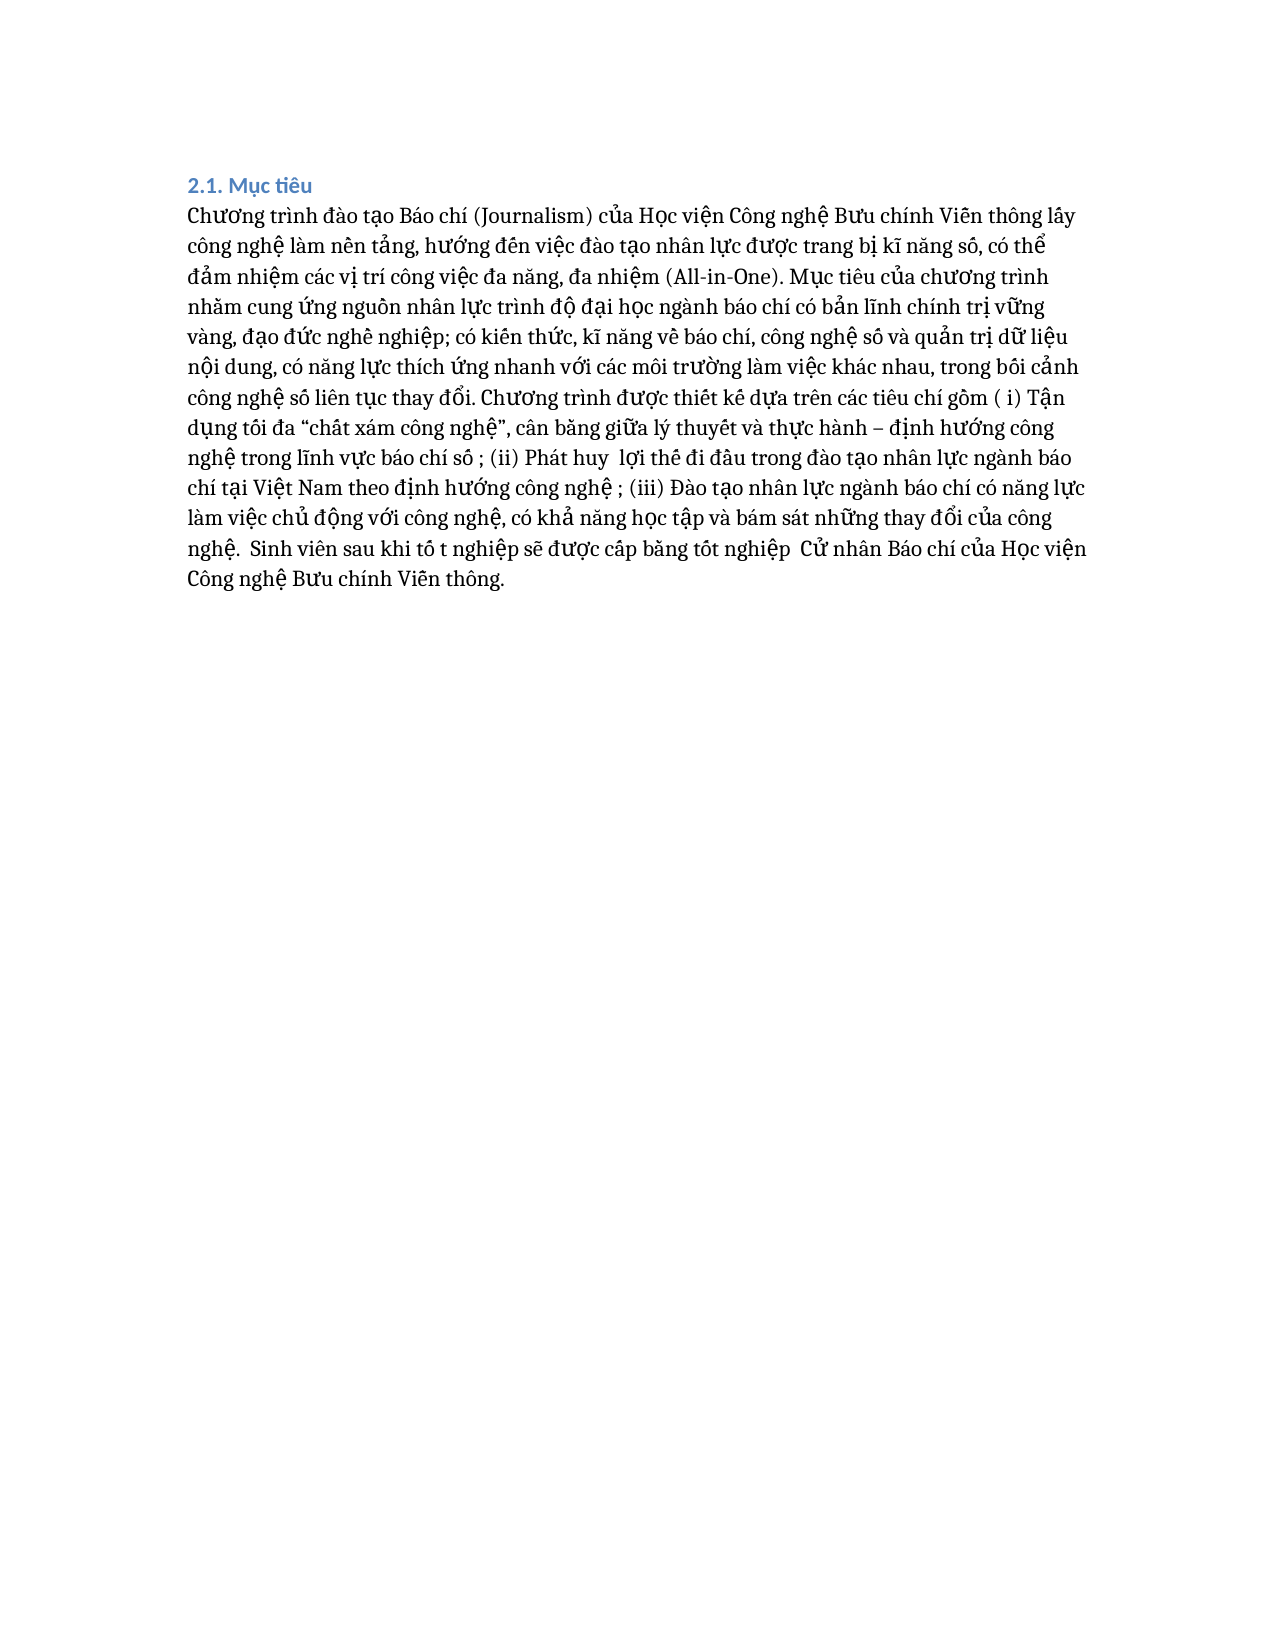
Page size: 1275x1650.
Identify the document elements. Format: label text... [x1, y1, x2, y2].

subtitle 2.1. Mục tiêu [187, 171, 1087, 199]
text Chương trình đào tạo Báo chí (Journalism) của Học viện Công nghệ Bưu chính Viễn thông lấy công nghệ làm nền tảng, hướng đến việc đào tạo nhân lực được trang bị kĩ năng số, có thể đảm nhiệm các vị trí công việc đa năng, đa nhiệm (All-in-One). Mục tiêu của chương trình nhằm cung ứng nguồn nhân lực trình độ đại học ngành báo chí có bản lĩnh chính trị vững vàng, đạo đức nghề nghiệp; có kiến thức, kĩ năng về báo chí, công nghệ số và quản trị dữ liệu nội dung, có năng lực thích ứng nhanh với các môi trường làm việc khác nhau, trong bối cảnh công nghệ số liên tục thay đổi. Chương trình được thiết kế dựa trên các tiêu chí gồm ( i) Tận dụng tối đa “chất xám công nghệ”, cân bằng giữa lý thuyết và thực hành – định hướng công nghệ trong lĩnh vực báo chí số ; (ii) Phát huy lợi thế đi đầu trong đào tạo nhân lực ngành báo chí tại Việt Nam theo định hướng công nghệ ; (iii) Đào tạo nhân lực ngành báo chí có năng lực làm việc chủ động với công nghệ, có khả năng học tập và bám sát những thay đổi của công nghệ. Sinh viên sau khi tố t nghiệp sẽ được cấp bằng tốt nghiệp Cử nhân Báo chí của Học viện Công nghệ Bưu chính Viễn thông. [187, 203, 1087, 592]
